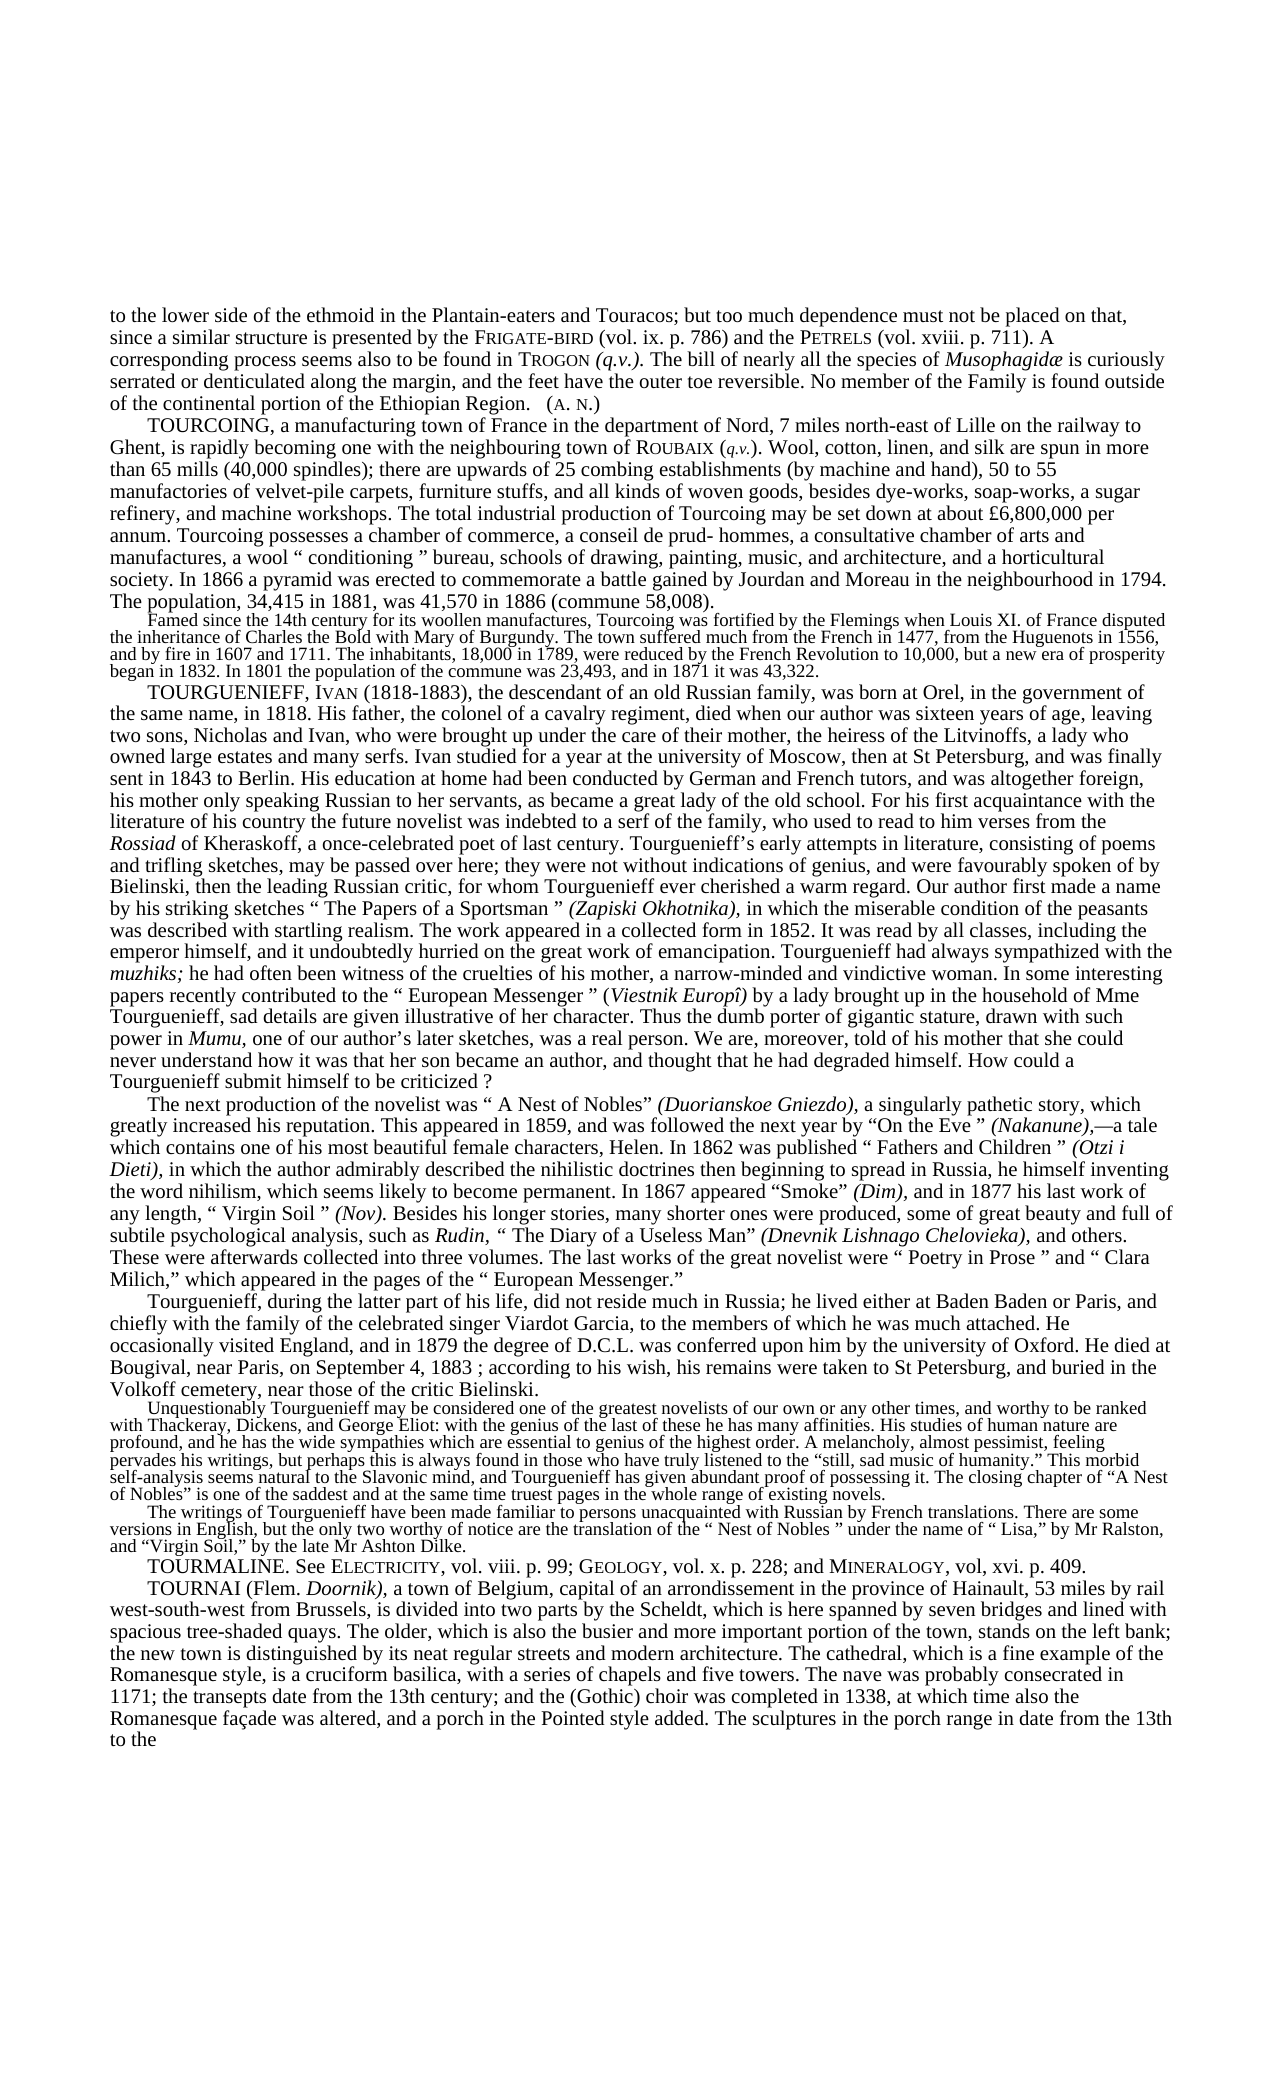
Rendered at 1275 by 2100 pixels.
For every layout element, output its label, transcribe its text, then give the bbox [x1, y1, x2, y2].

text TOURGUENIEFF, Ivan (1818-1883), the descendant of an old Russian family, was born at Orel, in the government of the same name, in 1818. His father, the colonel of a cavalry regiment, died when our author was sixteen years of age, leaving two sons, Nicholas and Ivan, who were brought up under the care of their mother, the heiress of the Litvinoffs, a lady who owned large estates and many serfs. Ivan studied for a year at the university of Moscow, then at St Petersburg, and was finally sent in 1843 to Berlin. His education at home had been conducted by German and French tutors, and was altogether foreign, his mother only speaking Russian to her servants, as became a great lady of the old school. For his first acquaintance with the literature of his country the future novelist was indebted to a serf of the family, who used to read to him verses from the Rossiad of Kheraskoff, a once-celebrated poet of last century. Tourguenieff’s early attempts in literature, consisting of poems and trifling sketches, may be passed over here; they were not without indications of genius, and were favourably spoken of by Bielinski, then the leading Russian critic, for whom Tourguenieff ever cherished a warm regard. Our author first made a name by his striking sketches “ The Papers of a Sportsman ” (Zapiski Okhotnika), in which the miserable condition of the peasants was described with startling realism. The work appeared in a collected form in 1852. It was read by all classes, including the emperor himself, and it undoubtedly hurried on the great work of emancipation. Tourguenieff had always sympathized with the muzhiks; he had often been witness of the cruelties of his mother, a narrow-minded and vindictive woman. In some interesting papers recently contributed to the “ European Messenger ” (Viestnik Europî) by a lady brought up in the household of Mme Tourguenieff, sad details are given illustrative of her character. Thus the dumb porter of gigantic stature, drawn with such power in Mumu, one of our author’s later sketches, was a real person. We are, moreover, told of his mother that she could never understand how it was that her son became an author, and thought that he had degraded himself. How could a Tourguenieff submit himself to be criticized ? [109, 682, 1174, 1093]
text TOURNAI (Flem. Doornik), a town of Belgium, capital of an arrondissement in the province of Hainault, 53 miles by rail west-south-west from Brussels, is divided into two parts by the Scheldt, which is here spanned by seven bridges and lined with spacious tree-shaded quays. The older, which is also the busier and more important portion of the town, stands on the left bank; the new town is distinguished by its neat regular streets and modern architecture. The cathedral, which is a fine example of the Romanesque style, is a cruciform basilica, with a series of chapels and five towers. The nave was probably consecrated in 1171; the transepts date from the 13th century; and the (Gothic) choir was completed in 1338, at which time also the Romanesque façade was altered, and a porch in the Pointed style added. The sculptures in the porch range in date from the 13th to the [109, 1578, 1174, 1751]
text Unquestionably Tourguenieff may be considered one of the greatest novelists of our own or any other times, and worthy to be ranked with Thackeray, Dickens, and George Eliot: with the genius of the last of these he has many affinities. His studies of human nature are profound, and he has the wide sympathies which are essential to genius of the highest order. A melancholy, almost pessimist, feeling pervades his writings, but perhaps this is always found in those who have truly listened to the “still, sad music of humanity.” This morbid self-analysis seems natural to the Slavonic mind, and Tourguenieff has given abundant proof of possessing it. The closing chapter of “A Nest of Nobles” is one of the saddest and at the same time truest pages in the whole range of existing novels. [109, 1401, 1174, 1504]
text Tourguenieff, during the latter part of his life, did not reside much in Russia; he lived either at Baden Baden or Paris, and chiefly with the family of the celebrated singer Viardot Garcia, to the members of which he was much attached. He occasionally visited England, and in 1879 the degree of D.C.L. was conferred upon him by the university of Oxford. He died at Bougival, near Paris, on September 4, 1883 ; according to his wish, his remains were taken to St Petersburg, and buried in the Volkoff cemetery, near those of the critic Bielinski. [109, 1291, 1174, 1401]
text TOURMALINE. See Electricity, vol. viii. p. 99; Geology, vol. x. p. 228; and Mineralogy, vol, xvi. p. 409. [109, 1556, 1174, 1578]
text Famed since the 14th century for its woollen manufactures, Tourcoing was fortified by the Flemings when Louis XI. of France disputed the inheritance of Charles the Bold with Mary of Burgundy. The town suffered much from the French in 1477, from the Huguenots in 1556, and by fire in 1607 and 1711. The inhabitants, 18,000 in 1789, were reduced by the French Revolution to 10,000, but a new era of prosperity began in 1832. In 1801 the population of the commune was 23,493, and in 1871 it was 43,322. [109, 613, 1174, 682]
text to the lower side of the ethmoid in the Plantain-eaters and Touracos; but too much dependence must not be placed on that, since a similar structure is presented by the Frigate-bird (vol. ix. p. 786) and the Petrels (vol. xviii. p. 711). A corresponding process seems also to be found in Trogon (q.v.). The bill of nearly all the species of Musophagidæ is curiously serrated or denticulated along the margin, and the feet have the outer toe reversible. No member of the Family is found outside of the continental portion of the Ethiopian Region. (a. n.) [109, 305, 1174, 415]
text The next production of the novelist was “ A Nest of Nobles” (Duorianskoe Gniezdo), a singularly pathetic story, which greatly increased his reputation. This appeared in 1859, and was followed the next year by “On the Eve ” (Nakanune),—a tale which contains one of his most beautiful female characters, Helen. In 1862 was published “ Fathers and Children ” (Otzi i Dieti), in which the author admirably described the nihilistic doctrines then beginning to spread in Russia, he himself inventing the word nihilism, which seems likely to become permanent. In 1867 appeared “Smoke” (Dim), and in 1877 his last work of any length, “ Virgin Soil ” (Nov). Besides his longer stories, many shorter ones were produced, some of great beauty and full of subtile psychological analysis, such as Rudin, “ The Diary of a Useless Man” (Dnevnik Lishnago Chelovieka), and others. These were afterwards collected into three volumes. The last works of the great novelist were “ Poetry in Prose ” and “ Clara Milich,” which appeared in the pages of the “ European Messenger.” [109, 1093, 1174, 1291]
text TOURCOING, a manufacturing town of France in the department of Nord, 7 miles north-east of Lille on the railway to Ghent, is rapidly becoming one with the neighbouring town of Roubaix (q.v.). Wool, cotton, linen, and silk are spun in more than 65 mills (40,000 spindles); there are upwards of 25 combing establishments (by machine and hand), 50 to 55 manufactories of velvet-pile carpets, furniture stuffs, and all kinds of woven goods, besides dye-works, soap-works, a sugar refinery, and machine workshops. The total industrial production of Tourcoing may be set down at about £6,800,000 per annum. Tourcoing possesses a chamber of commerce, a conseil de prud- hommes, a consultative chamber of arts and manufactures, a wool “ conditioning ” bureau, schools of drawing, painting, music, and architecture, and a horticultural society. In 1866 a pyramid was erected to commemorate a battle gained by Jourdan and Moreau in the neighbourhood in 1794. The population, 34,415 in 1881, was 41,570 in 1886 (commune 58,008). [109, 415, 1174, 613]
text The writings of Tourguenieff have been made familiar to persons unacquainted with Russian by French translations. There are some versions in English, but the only two worthy of notice are the translation of the “ Nest of Nobles ” under the name of “ Lisa,” by Mr Ralston, and “Virgin Soil,” by the late Mr Ashton Dilke. [109, 1504, 1174, 1556]
